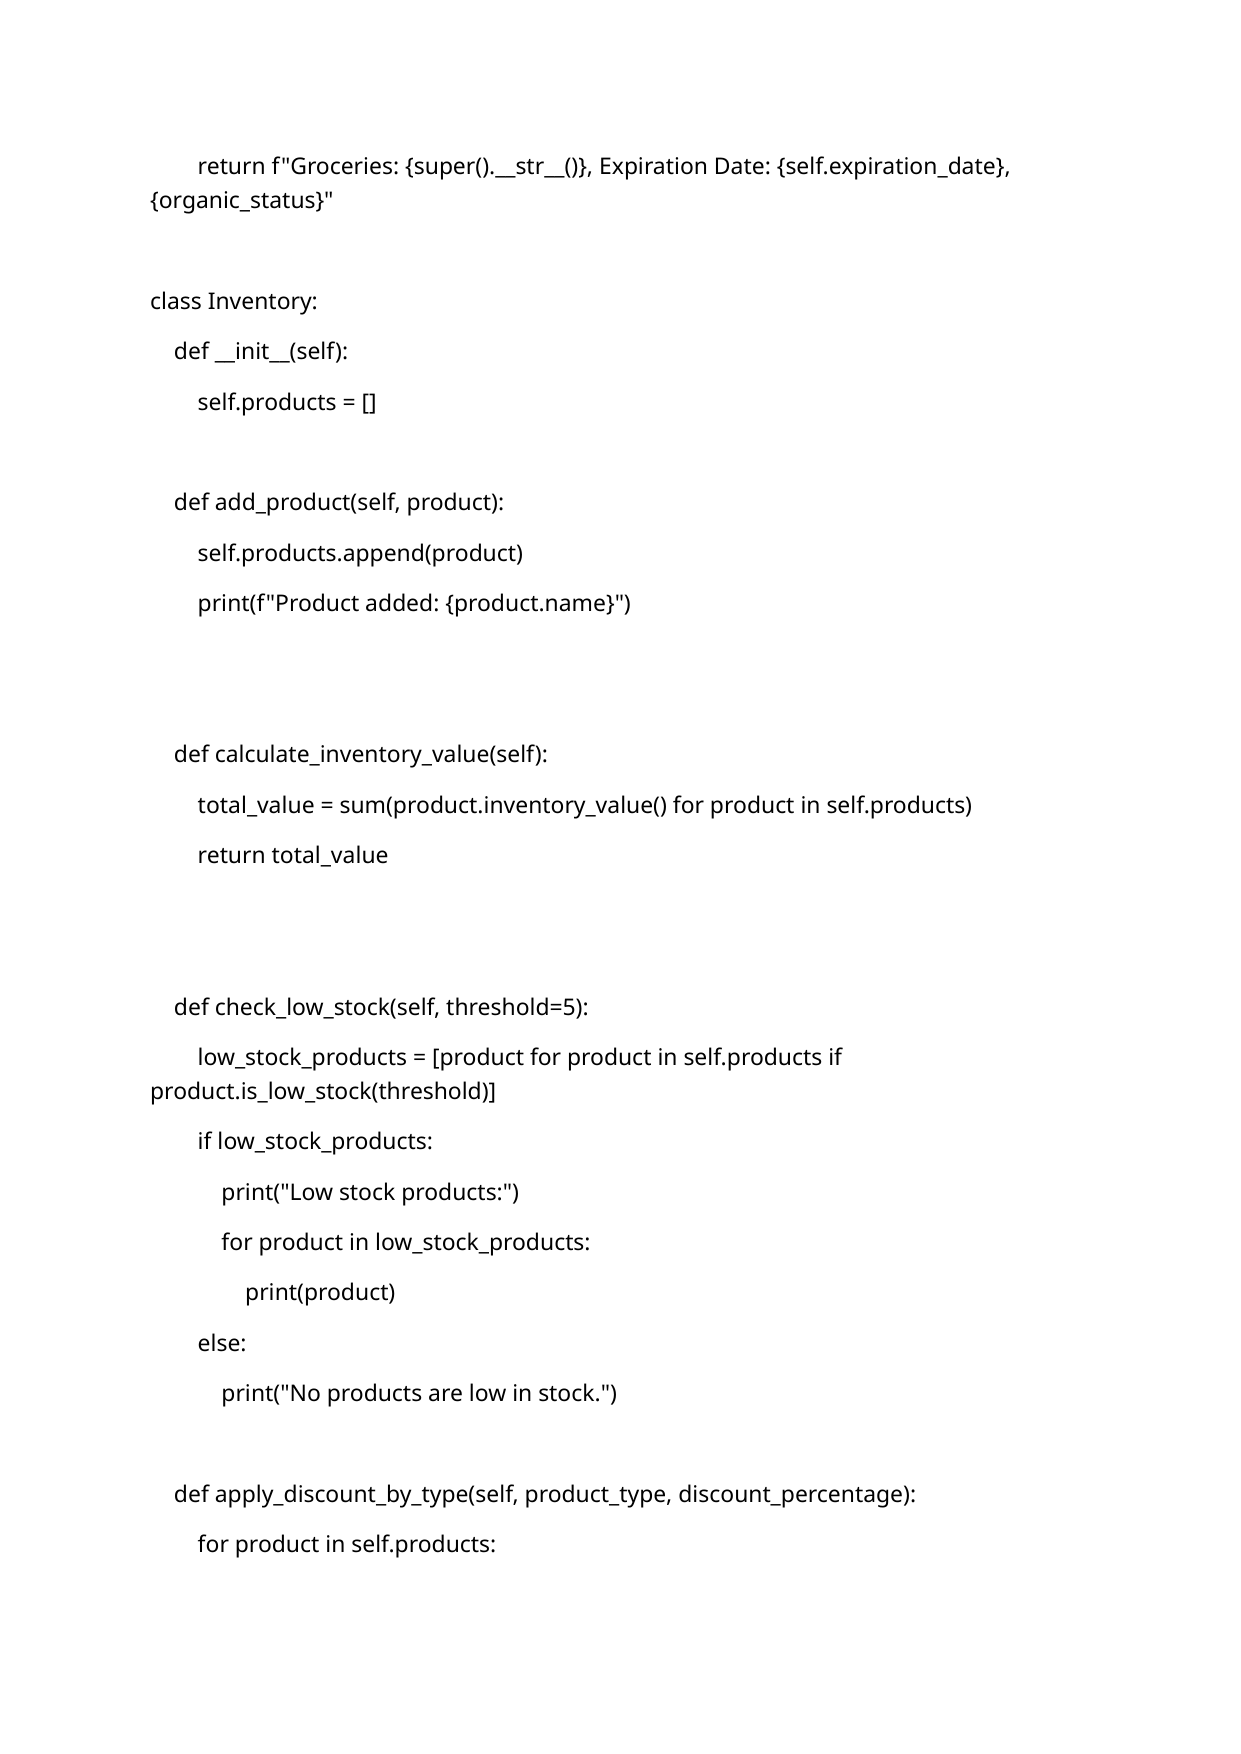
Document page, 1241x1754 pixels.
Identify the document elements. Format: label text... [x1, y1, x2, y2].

text low_stock_products = [product for product in self.products if product.is_low_stock(threshold)] [150, 1041, 1090, 1106]
text def apply_discount_by_type(self, product_type, discount_percentage): [150, 1478, 1090, 1509]
text print(f"Product added: {product.name}") [150, 587, 1090, 618]
text for product in self.products: [150, 1528, 1090, 1559]
text class Inventory: [150, 284, 1090, 316]
text print("Low stock products:") [150, 1175, 1090, 1207]
text total_value = sum(product.inventory_value() for product in self.products) [150, 789, 1090, 820]
text print("No products are low in stock.") [150, 1377, 1090, 1408]
text return total_value [150, 839, 1090, 870]
text def add_product(self, product): [150, 486, 1090, 517]
text self.products = [] [150, 385, 1090, 417]
text def __init__(self): [150, 335, 1090, 366]
text return f"Groceries: {super().__str__()}, Expiration Date: {self.expiration_date}, {organic_status}" [150, 150, 1090, 215]
text for product in low_stock_products: [150, 1226, 1090, 1257]
text def check_low_stock(self, threshold=5): [150, 990, 1090, 1022]
text if low_stock_products: [150, 1125, 1090, 1156]
text print(product) [150, 1276, 1090, 1307]
text self.products.append(product) [150, 537, 1090, 568]
text def calculate_inventory_value(self): [150, 738, 1090, 769]
text else: [150, 1327, 1090, 1358]
